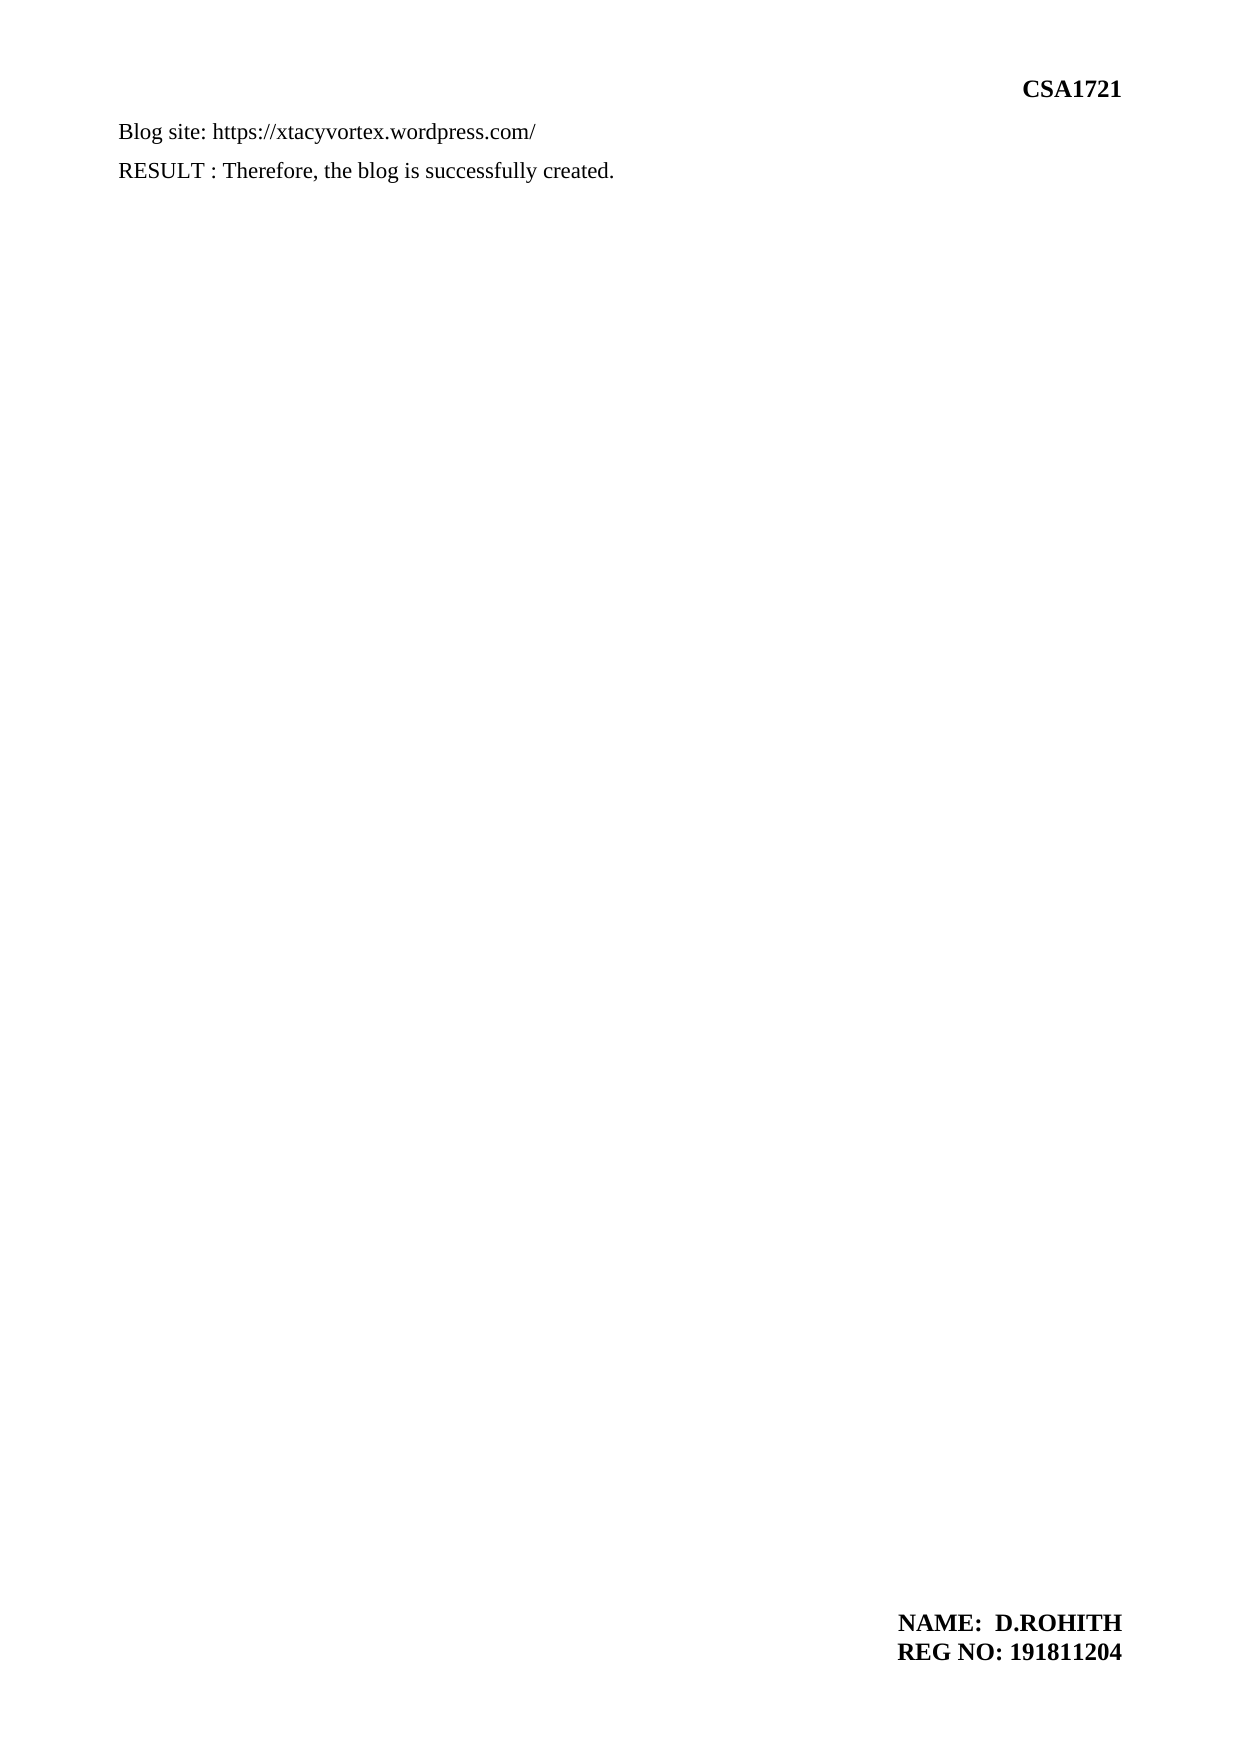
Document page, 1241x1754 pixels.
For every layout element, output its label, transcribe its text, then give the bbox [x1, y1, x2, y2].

text Blog site: https://xtacyvortex.wordpress.com/ [118, 118, 1122, 144]
text RESULT : Therefore, the blog is successfully created. [118, 158, 1122, 184]
